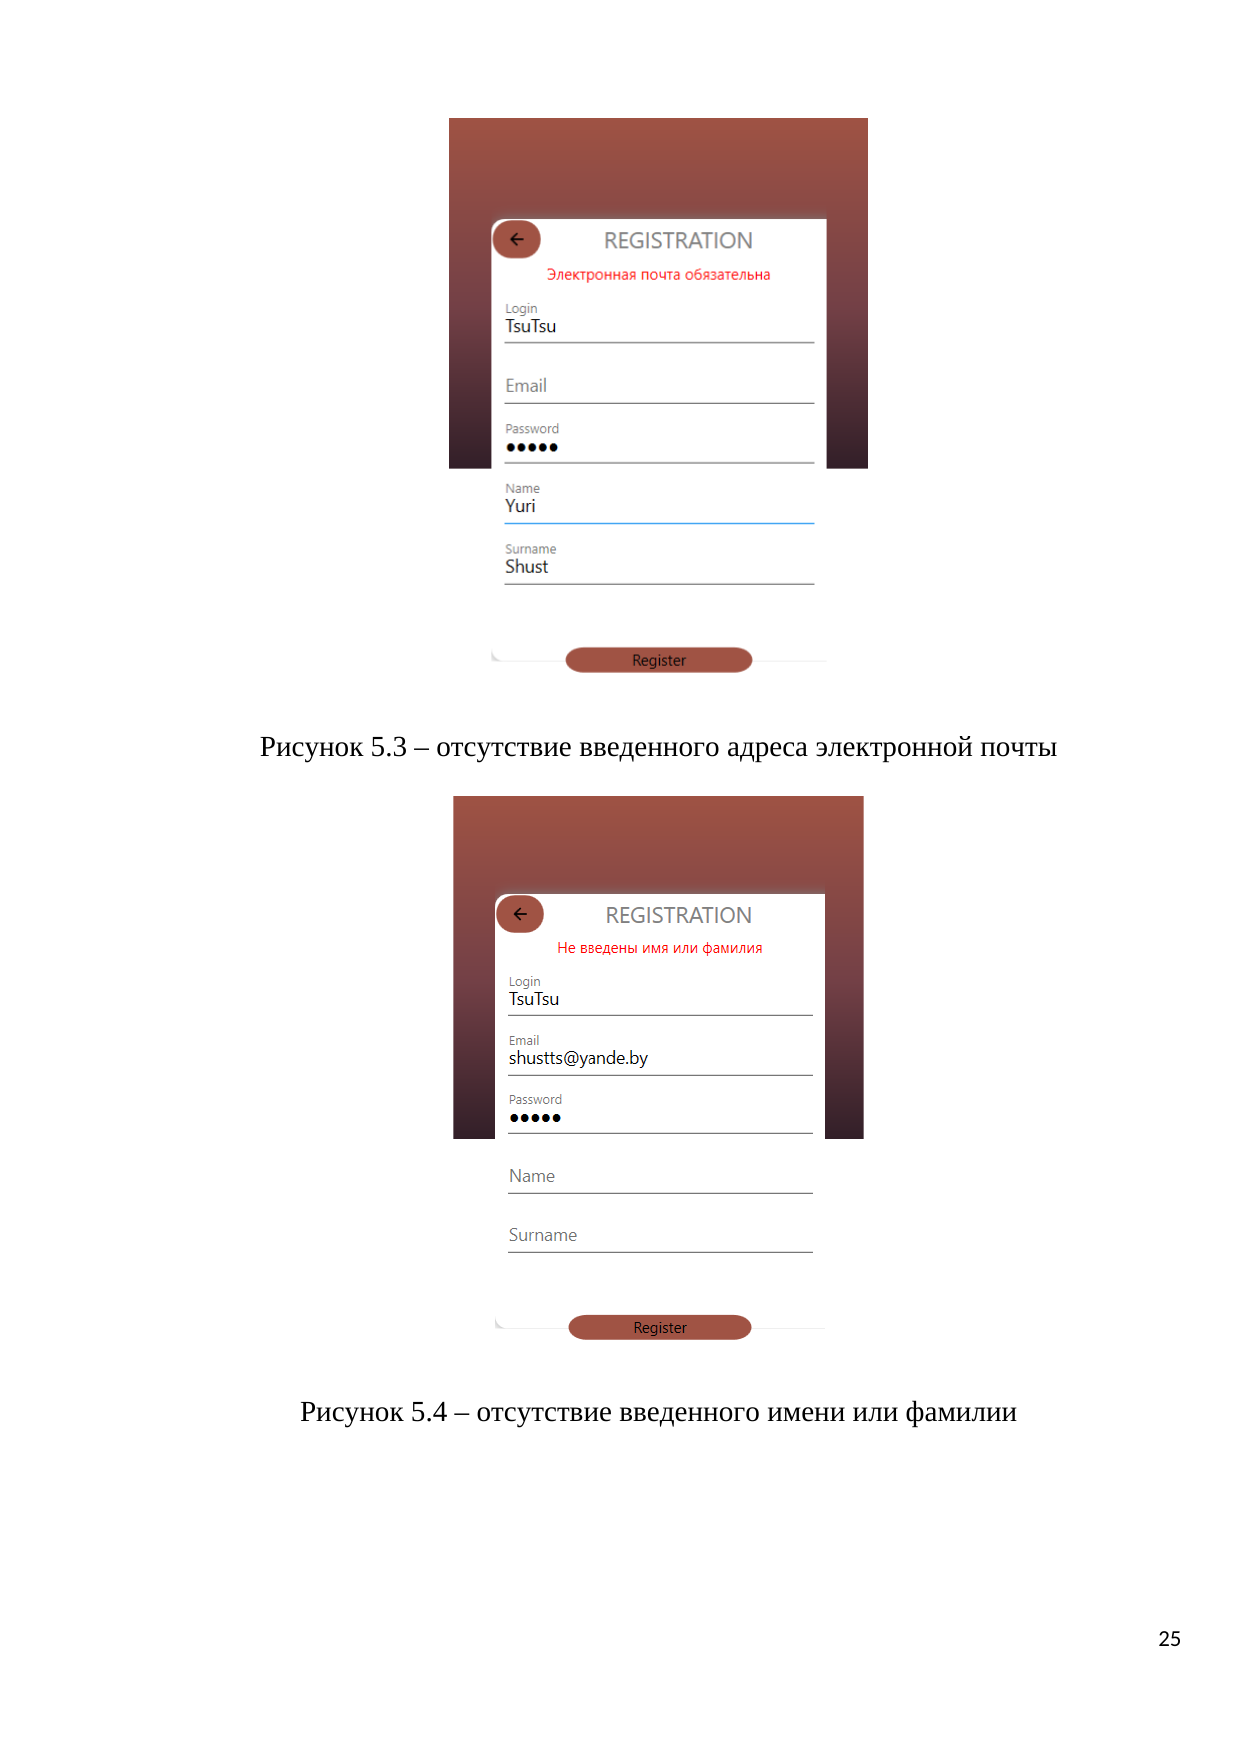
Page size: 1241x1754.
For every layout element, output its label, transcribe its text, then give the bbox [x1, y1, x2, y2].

picture [449, 118, 868, 696]
text Рисунок 5.4 – отсутствие введенного имени или фамилии [136, 1394, 1181, 1427]
text Рисунок 5.3 – отсутствие введенного адреса электронной почты [136, 729, 1181, 762]
picture [453, 796, 864, 1361]
